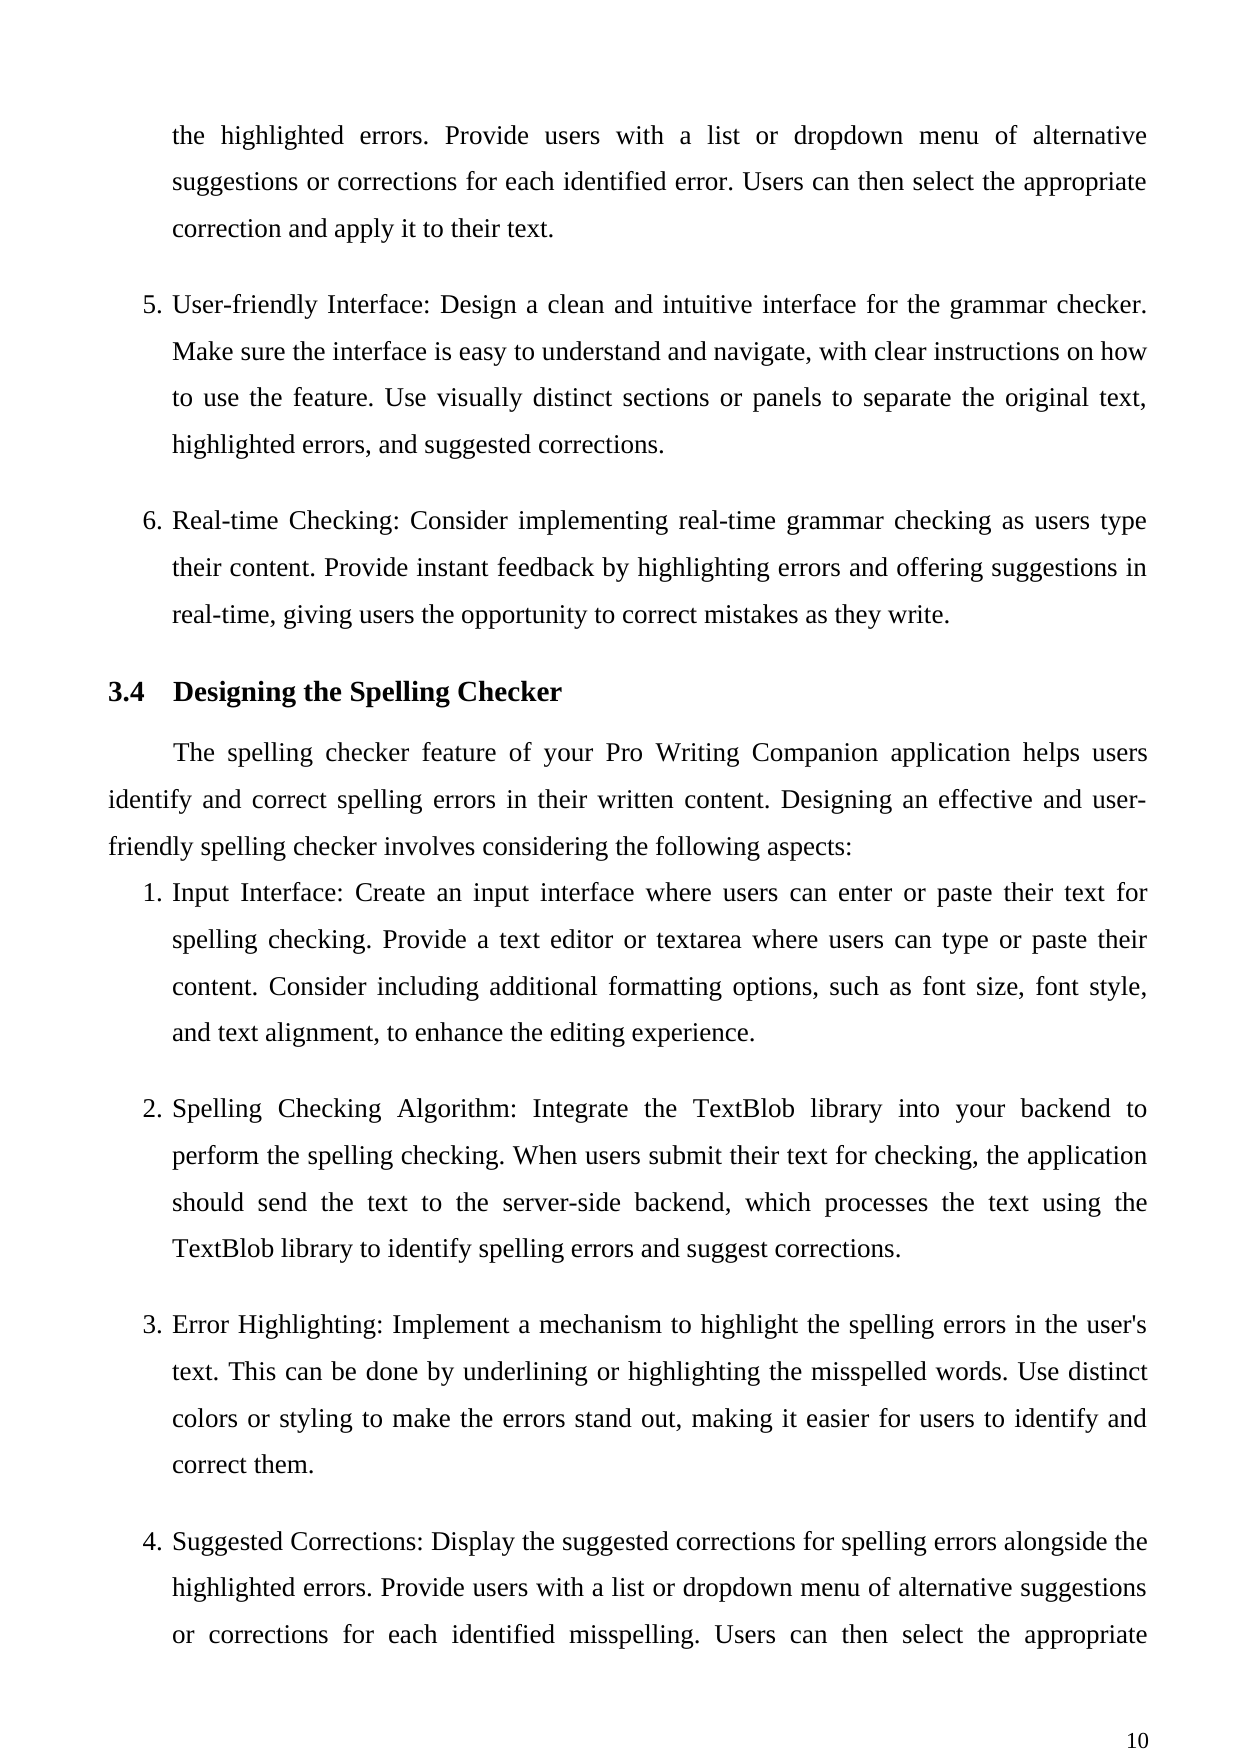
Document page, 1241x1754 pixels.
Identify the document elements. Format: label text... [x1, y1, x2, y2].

list Error Highlighting: Implement a mechanism to highlight the spelling errors in the user's text. This can be done by underlining or highlighting the misspelled words. Use distinct colors or styling to make the errors stand out, making it easier for users to identify and correct them. [142, 1308, 1148, 1480]
list Spelling Checking Algorithm: Integrate the TextBlob library into your backend to perform the spelling checking. When users submit their text for checking, the application should send the text to the server-side backend, which processes the text using the TextBlob library to identify spelling errors and suggest corrections. [142, 1092, 1148, 1263]
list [142, 1525, 1148, 1649]
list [142, 119, 1148, 243]
list User-friendly Interface: Design a clean and intuitive interface for the grammar checker. Make sure the interface is easy to understand and navigate, with clear instructions on how to use the feature. Use visually distinct sections or panels to separate the original text, highlighted errors, and suggested corrections. [142, 288, 1148, 459]
list Real-time Checking: Consider implementing real-time grammar checking as users type their content. Provide instant feedback by highlighting errors and offering suggestions in real-time, giving users the opportunity to correct mistakes as they write. [142, 504, 1148, 629]
list Input Interface: Create an input interface where users can enter or paste their text for spelling checking. Provide a text editor or textarea where users can type or paste their content. Consider including additional formatting options, such as font size, font style, and text alignment, to enhance the editing experience. [142, 876, 1148, 1047]
text The spelling checker feature of your Pro Writing Companion application helps users identify and correct spelling errors in their written content. Designing an effective and user-friendly spelling checker involves considering the following aspects: [108, 736, 1148, 861]
text 3.4 Designing the Spelling Checker [108, 674, 1148, 707]
